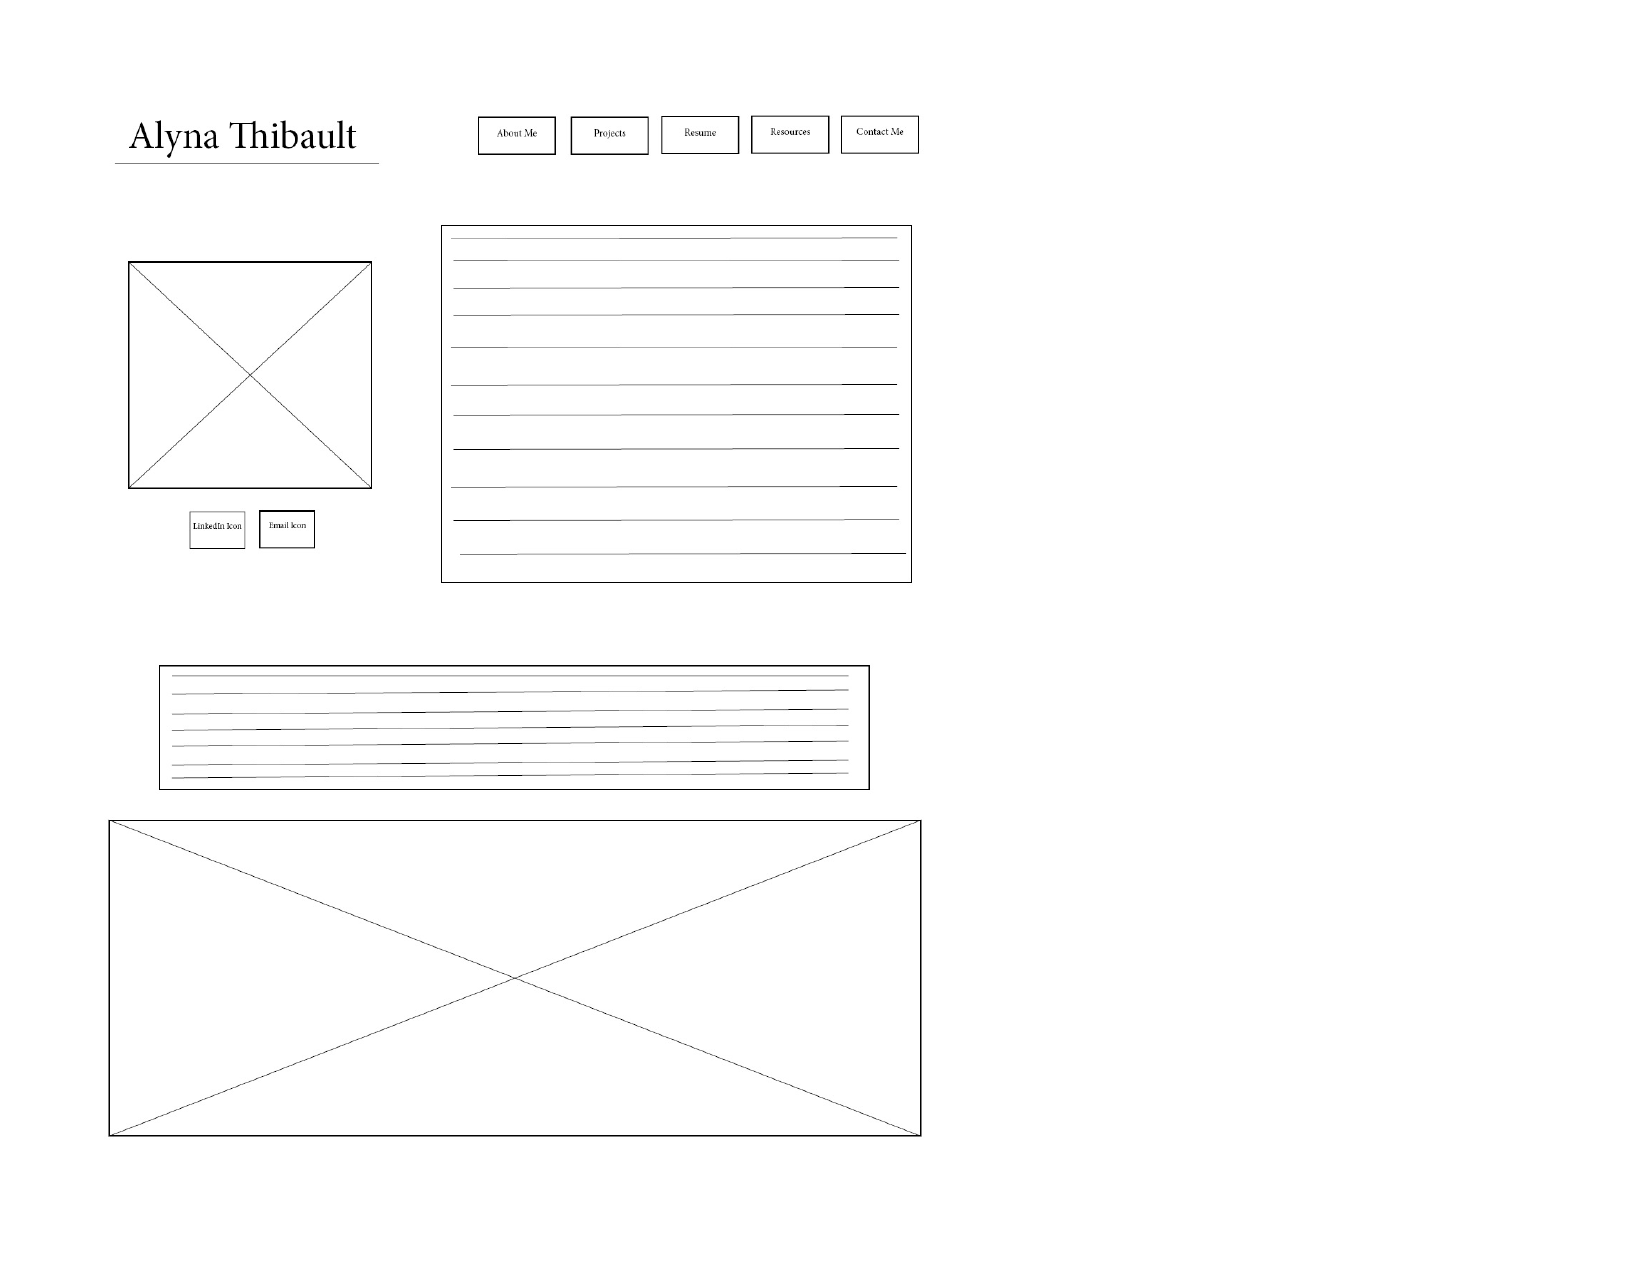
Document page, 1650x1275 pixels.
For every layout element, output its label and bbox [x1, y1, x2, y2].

picture [75, 623, 953, 1168]
picture [75, 75, 958, 622]
